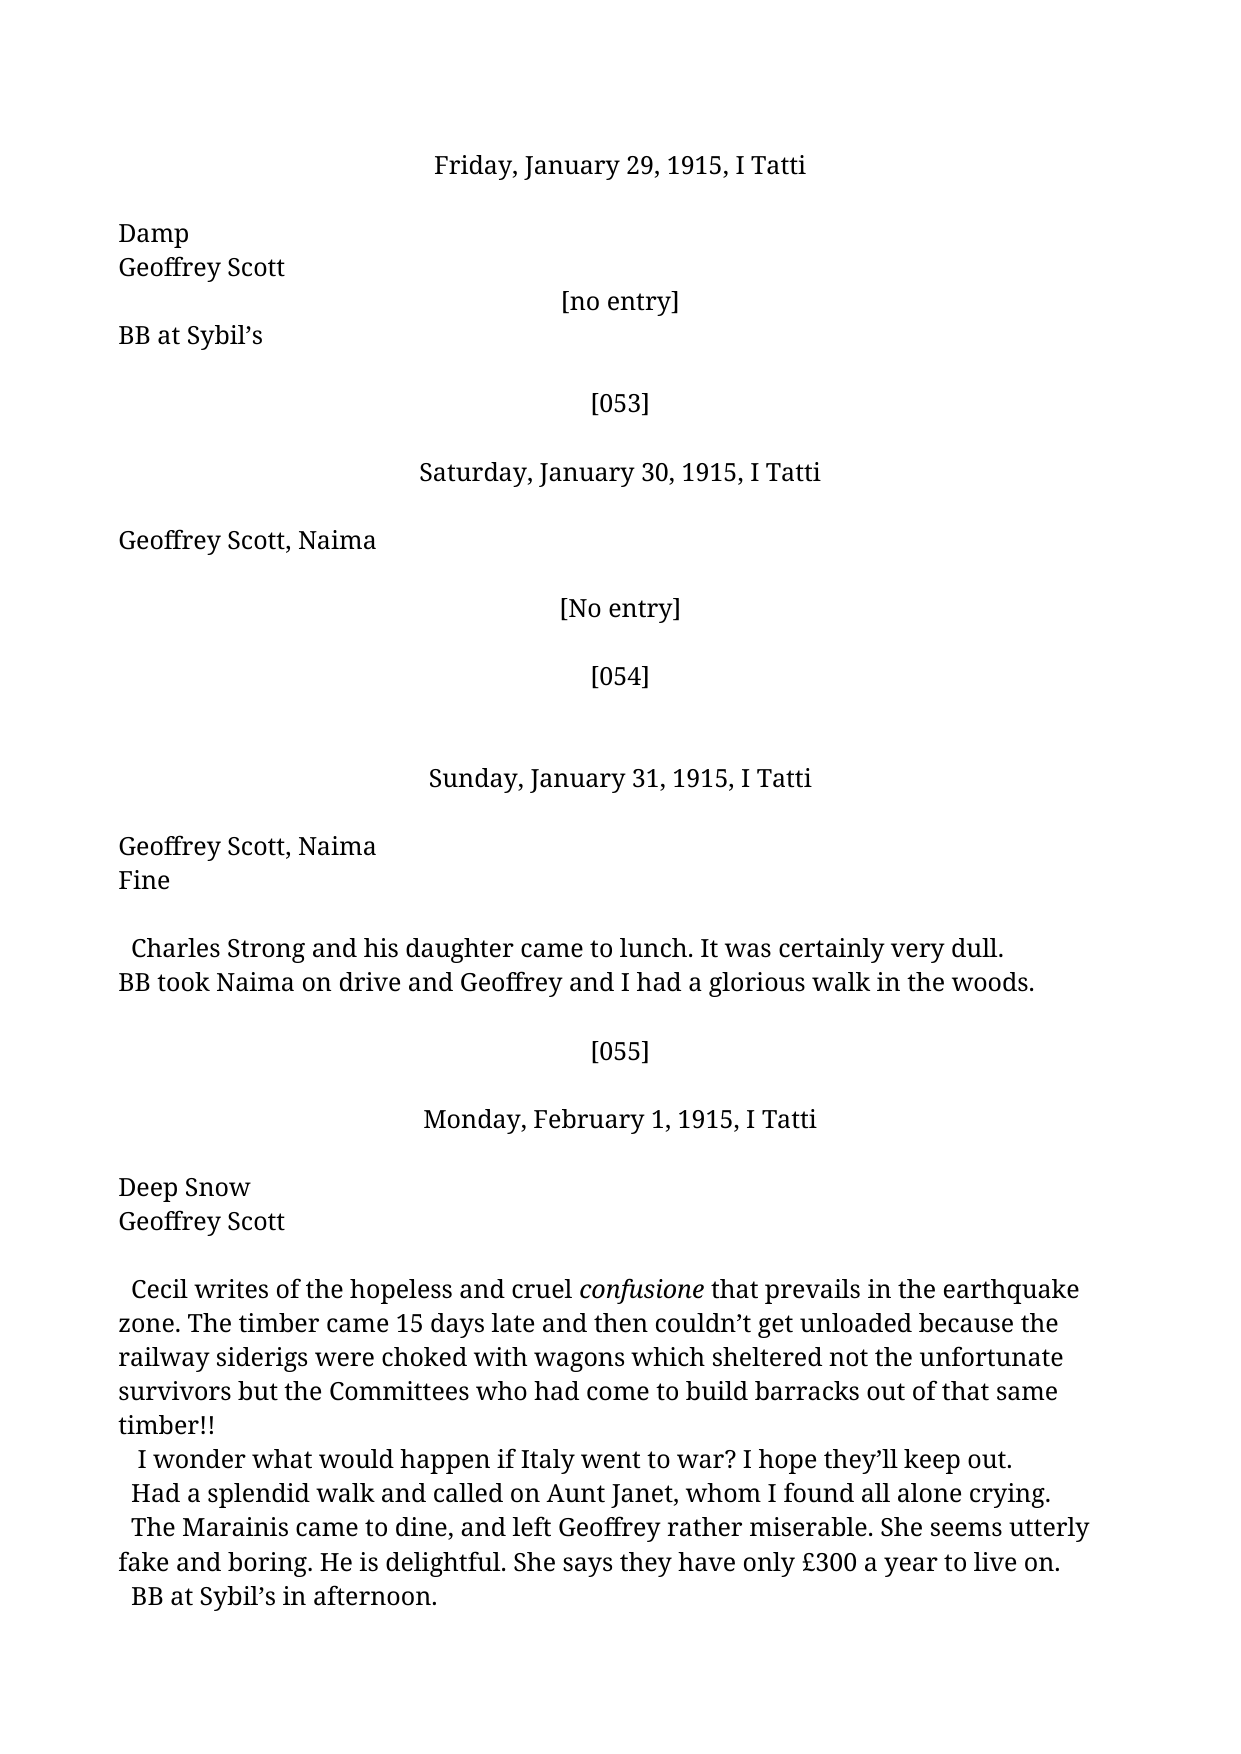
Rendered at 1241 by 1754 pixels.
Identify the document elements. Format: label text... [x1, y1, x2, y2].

text Fine [118, 863, 1122, 897]
text Geoffrey Scott, Naima [118, 522, 1122, 556]
text Damp [118, 216, 1122, 250]
text Geoffrey Scott [118, 1203, 1122, 1238]
text [053] [118, 386, 1122, 420]
text BB at Sybil’s [118, 318, 1122, 352]
text Geoffrey Scott [118, 250, 1122, 284]
text Geoffrey Scott, Naima [118, 829, 1122, 863]
text Had a splendid walk and called on Aunt Janet, whom I found all alone crying. [118, 1476, 1122, 1510]
text Friday, January 29, 1915, I Tatti [118, 148, 1122, 182]
text Monday, February 1, 1915, I Tatti [118, 1101, 1122, 1135]
text Charles Strong and his daughter came to lunch. It was certainly very dull. [118, 931, 1122, 965]
text BB at Sybil’s in afternoon. [118, 1578, 1122, 1612]
text Deep Snow [118, 1169, 1122, 1203]
text Cecil writes of the hopeless and cruel confusione that prevails in the earthquake zone. The timber came 15 days late and then couldn’t get unloaded because the railway siderigs were choked with wagons which sheltered not the unfortunate survivors but the Committees who had come to build barracks out of that same timber!! [118, 1272, 1122, 1442]
text The Marainis came to dine, and left Geoffrey rather miserable. She seems utterly fake and boring. He is delightful. She says they have only £300 a year to live on. [118, 1510, 1122, 1578]
text [No entry] [118, 590, 1122, 624]
text Sunday, January 31, 1915, I Tatti [118, 761, 1122, 795]
text I wonder what would happen if Italy went to war? I hope they’ll keep out. [118, 1442, 1122, 1476]
text [054] [118, 658, 1122, 693]
text [no entry] [118, 284, 1122, 318]
text [055] [118, 1033, 1122, 1067]
text Saturday, January 30, 1915, I Tatti [118, 454, 1122, 488]
text BB took Naima on drive and Geoffrey and I had a glorious walk in the woods. [118, 965, 1122, 999]
